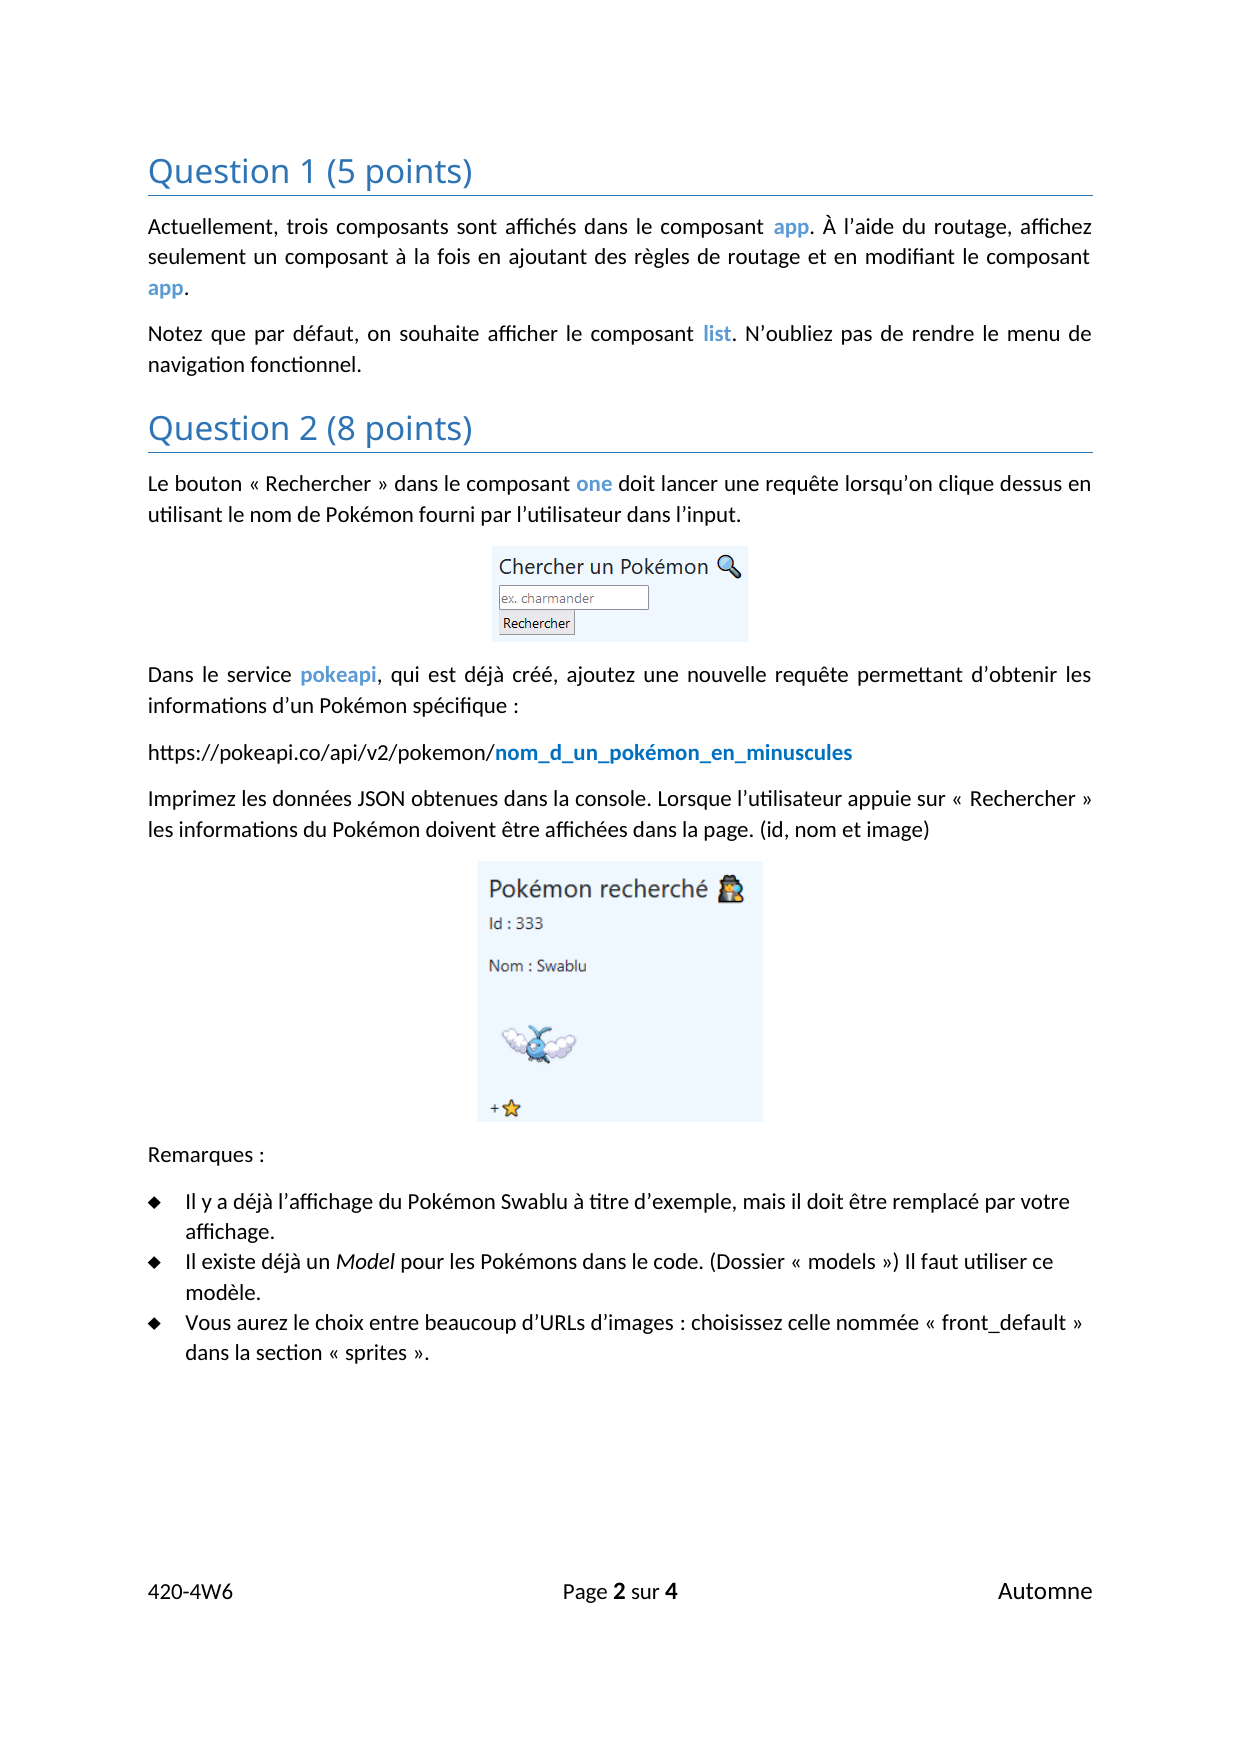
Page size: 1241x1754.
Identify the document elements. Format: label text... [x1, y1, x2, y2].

list Il existe déjà un Model pour les Pokémons dans le code. (Dossier « models ») Il faut utiliser ce modèle. [148, 1247, 1093, 1306]
text Notez que par défaut, on souhaite afficher le composant list. N’oubliez pas de rendre le menu de navigation fonctionnel. [148, 319, 1093, 378]
text Dans le service pokeapi, qui est déjà créé, ajoutez une nouvelle requête permettant d’obtenir les informations d’un Pokémon spécifique : [148, 661, 1093, 719]
picture [477, 861, 763, 1122]
text Remarques : [148, 1140, 1093, 1168]
list Il y a déjà l’affichage du Pokémon Swablu à titre d’exemple, mais il doit être remplacé par votre affichage. [148, 1187, 1093, 1245]
subtitle Question 2 (8 points) [148, 405, 1093, 452]
picture [491, 546, 749, 642]
text Le bouton « Rechercher » dans le composant one doit lancer une requête lorsqu’on clique dessus en utilisant le nom de Pokémon fourni par l’utilisateur dans l’input. [148, 469, 1093, 528]
text https://pokeapi.co/api/v2/pokemon/nom_d_un_pokémon_en_minuscules [148, 738, 1093, 766]
text Actuellement, trois composants sont affichés dans le composant app. À l’aide du routage, affichez seulement un composant à la fois en ajoutant des règles de routage et en modifiant le composant app. [148, 212, 1093, 301]
list Vous aurez le choix entre beaucoup d’URLs d’images : choisissez celle nommée « front_default » dans la section « sprites ». [148, 1308, 1093, 1366]
subtitle Question 1 (5 points) [148, 148, 1093, 195]
text Imprimez les données JSON obtenues dans la console. Lorsque l’utilisateur appuie sur « Rechercher » les informations du Pokémon doivent être affichées dans la page. (id, nom et image) [148, 784, 1093, 843]
